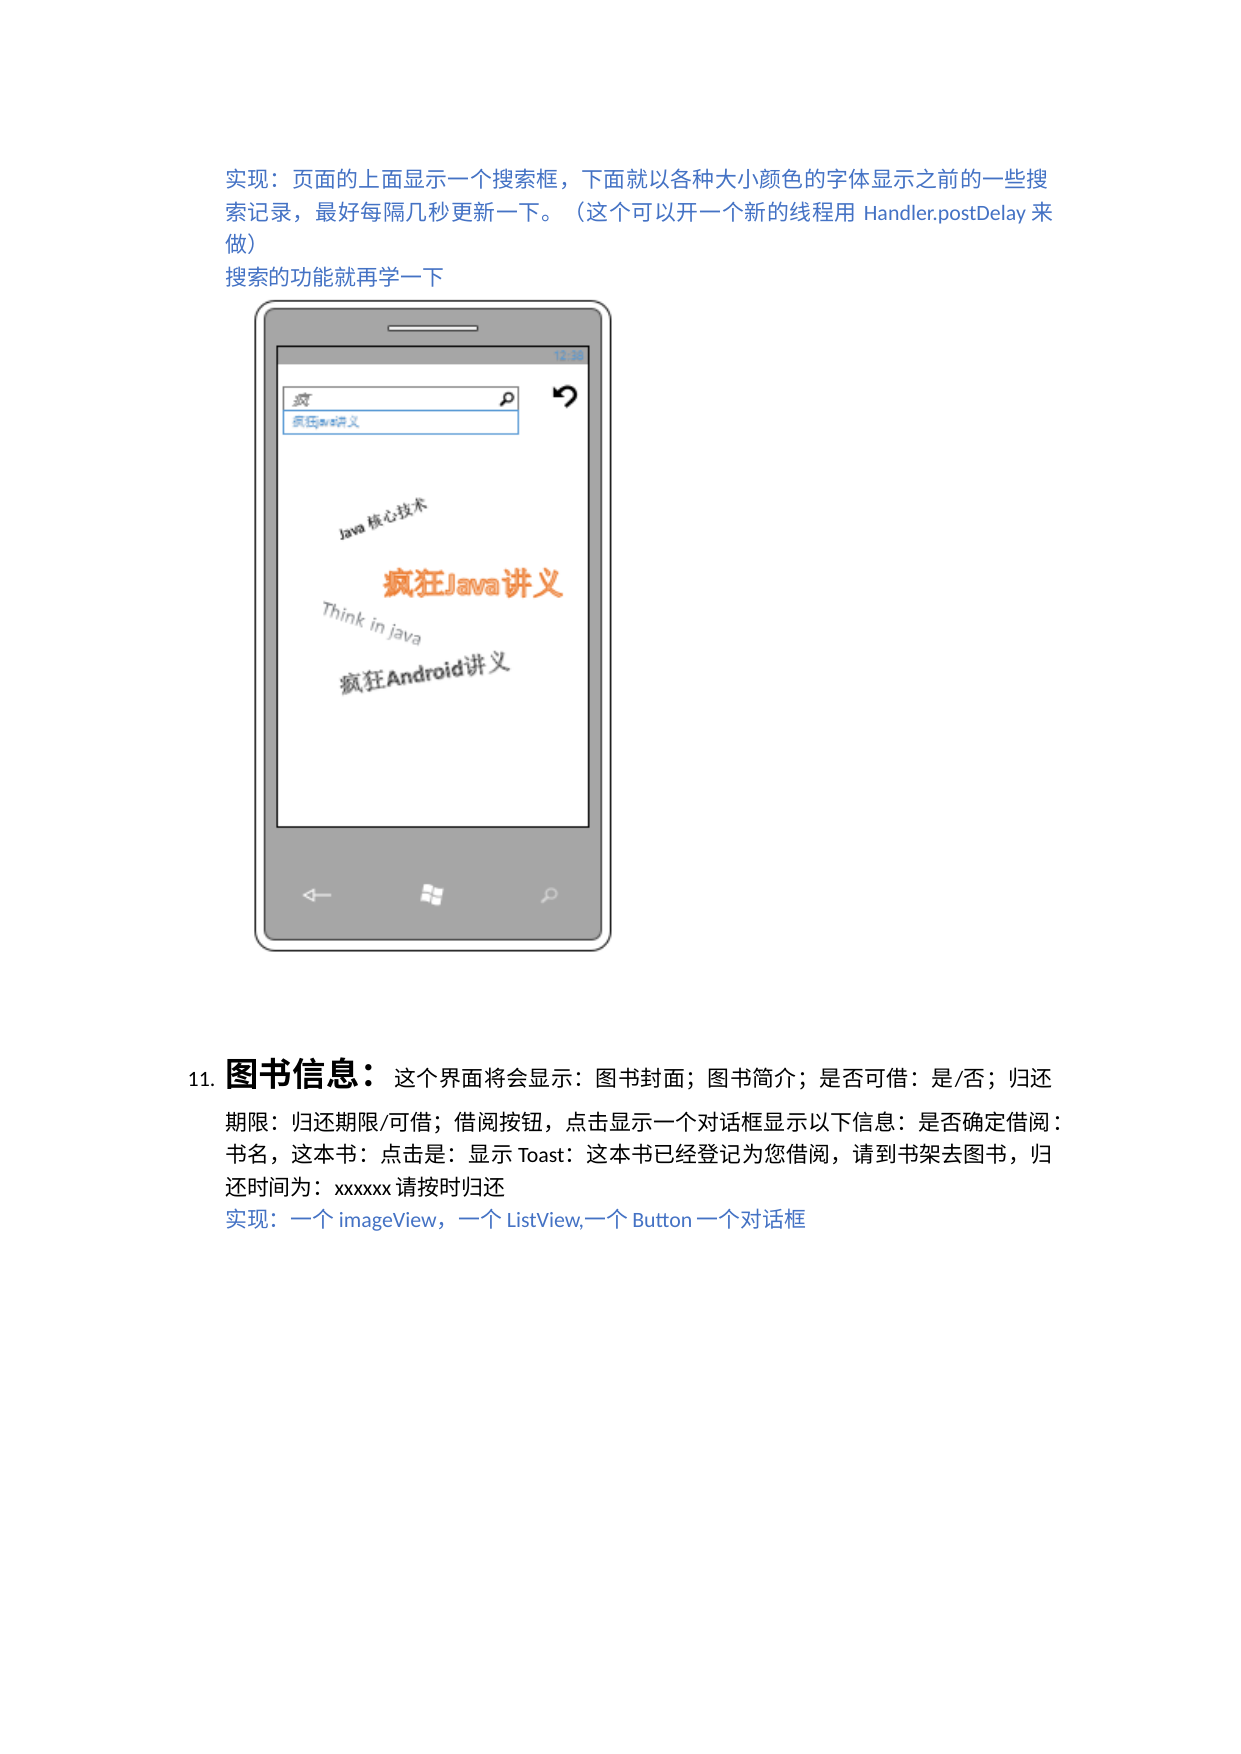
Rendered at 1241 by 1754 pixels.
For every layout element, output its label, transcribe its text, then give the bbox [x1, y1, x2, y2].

picture [225, 292, 643, 969]
list 实现：一个imageView，一个ListView,一个Button一个对话框 [225, 1202, 1053, 1234]
list 图书信息：这个界面将会显示：图书封面；图书简介；是否可借：是/否；归还期限：归还期限/可借；借阅按钮，点击显示一个对话框显示以下信息：是否确定借阅：书名，这本书：点击是：显示Toast：这本书已经登记为您借阅，请到书架去图书，归还时间为：xxxxxx请按时归还 [187, 1039, 1053, 1202]
list 搜索的功能就再学一下 [225, 259, 1053, 292]
list 实现：页面的上面显示一个搜索框，下面就以各种大小颜色的字体显示之前的一些搜索记录，最好每隔几秒更新一下。（这个可以开一个新的线程用Handler.postDelay来做） [225, 162, 1053, 259]
